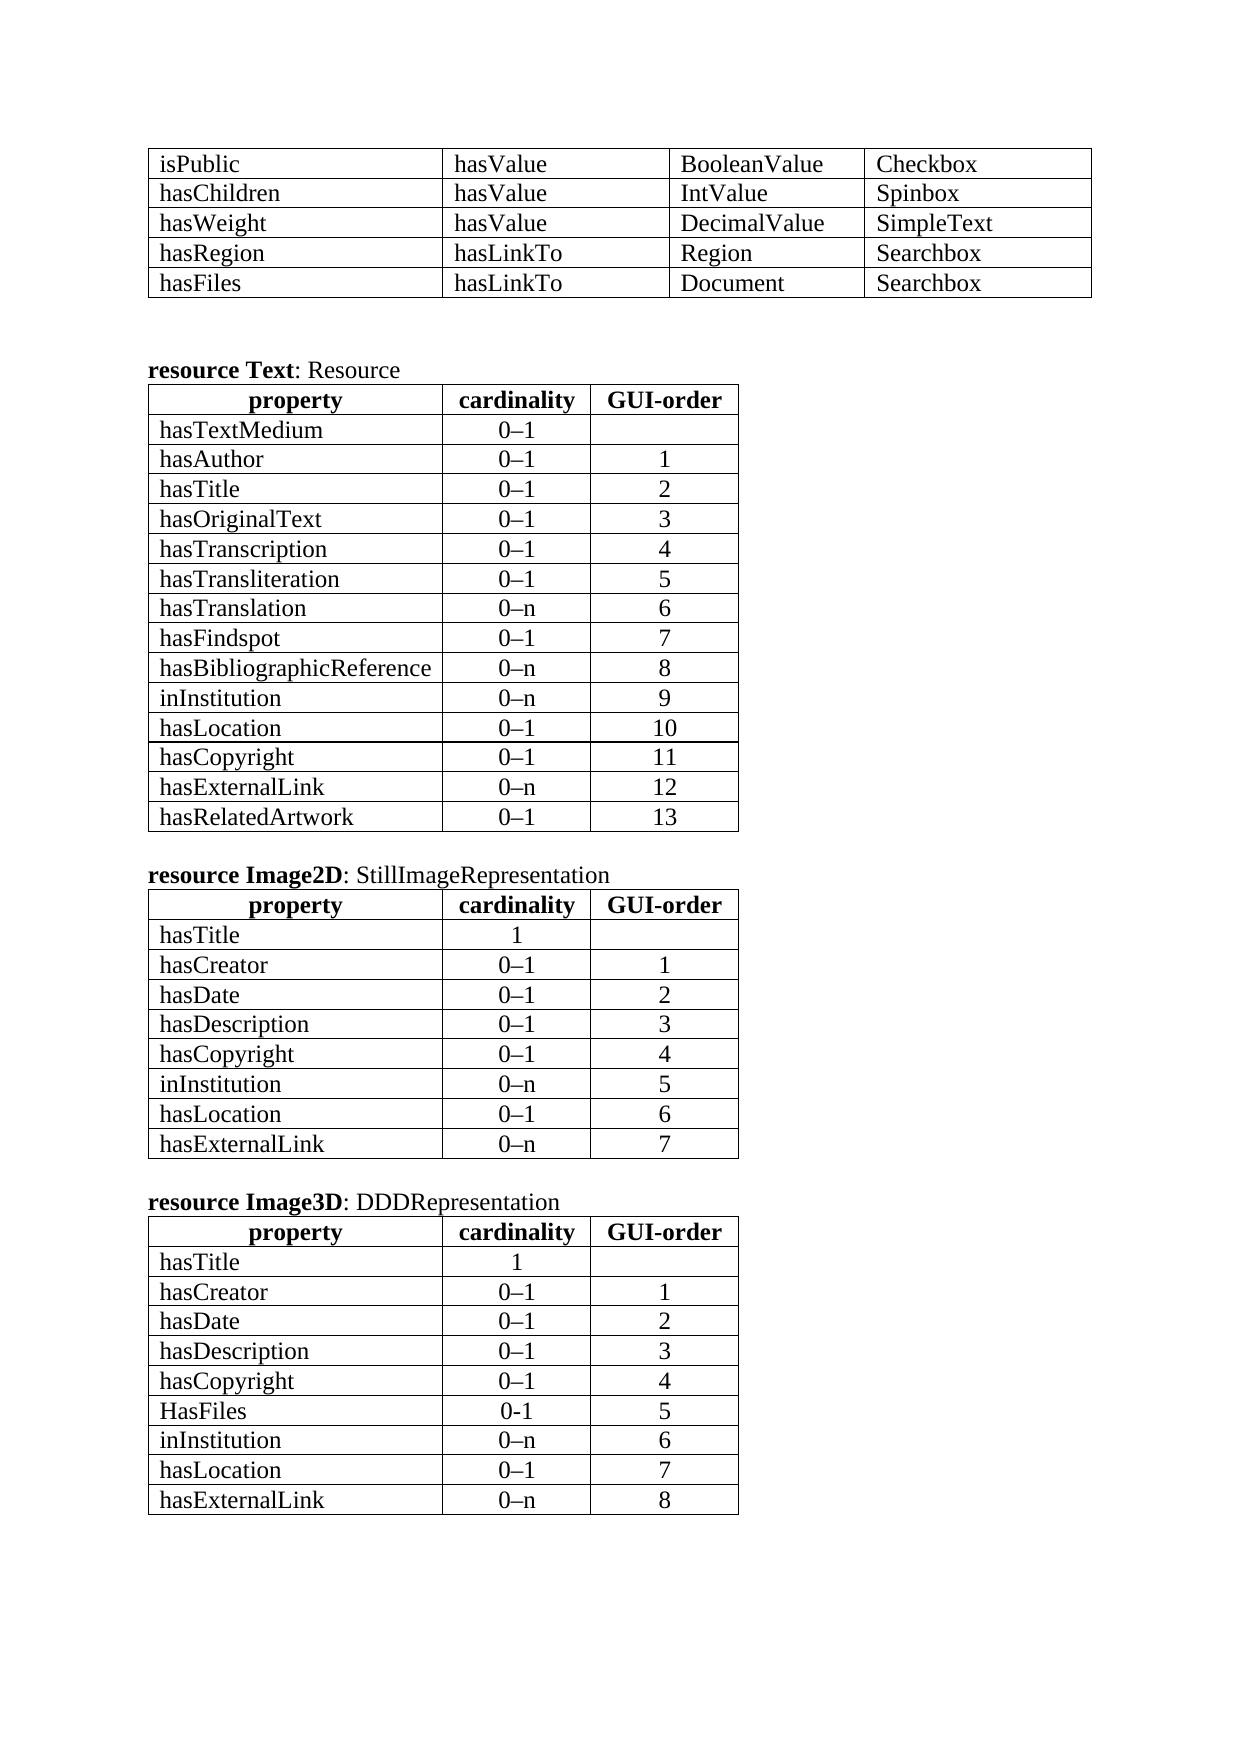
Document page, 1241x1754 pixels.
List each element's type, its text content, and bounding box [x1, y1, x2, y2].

table_cell 6 [591, 1099, 738, 1128]
table_header GUI-order [591, 890, 738, 919]
table_header cardinality [443, 1217, 590, 1246]
table_cell 0–1 [443, 1010, 590, 1038]
table_cell hasCopyright [149, 1039, 442, 1068]
table_cell hasTranscription [149, 534, 442, 563]
table_cell 0–1 [443, 504, 590, 533]
table_cell 0–n [443, 653, 590, 682]
table_cell 0–n [443, 1485, 590, 1514]
table_cell 0–1 [443, 623, 590, 652]
table_cell hasTextMedium [149, 415, 442, 443]
table_cell 1 [443, 920, 590, 949]
table_cell hasAuthor [149, 445, 442, 473]
table_cell 0–1 [443, 1455, 590, 1484]
text resource Text: Resource [148, 355, 1093, 384]
table_cell hasLocation [149, 1099, 442, 1128]
table_cell hasExternalLink [149, 1129, 442, 1157]
table_cell 5 [591, 564, 738, 592]
table_cell 0–1 [443, 1277, 590, 1305]
table_header cardinality [443, 385, 590, 414]
table_cell Searchbox [865, 268, 1091, 297]
table_cell Checkbox [865, 149, 1091, 177]
table_cell IntValue [670, 179, 864, 207]
table_cell 2 [591, 474, 738, 503]
text resource Image2D: StillImageRepresentation [148, 861, 1093, 889]
text resource Image3D: DDDRepresentation [148, 1187, 1093, 1216]
table_header property [149, 385, 442, 414]
table_cell hasFiles [149, 268, 442, 297]
table_cell inInstitution [149, 1069, 442, 1098]
table_cell 0–1 [443, 415, 590, 443]
table_cell 1 [591, 445, 738, 473]
table_cell 12 [591, 772, 738, 801]
table_cell hasTranslation [149, 594, 442, 622]
table_cell 9 [591, 683, 738, 712]
table_cell 3 [591, 504, 738, 533]
table_cell Searchbox [865, 238, 1091, 267]
table_cell hasCreator [149, 1277, 442, 1305]
table_cell 8 [591, 653, 738, 682]
table_cell 3 [591, 1010, 738, 1038]
table_cell inInstitution [149, 1426, 442, 1454]
table_cell Document [670, 268, 864, 297]
table_cell 5 [591, 1396, 738, 1424]
table_cell 0–n [443, 1129, 590, 1157]
table_cell 0–1 [443, 1099, 590, 1128]
table_cell 13 [591, 802, 738, 831]
table_cell hasTitle [149, 474, 442, 503]
table_cell BooleanValue [670, 149, 864, 177]
table_cell 0–n [443, 683, 590, 712]
table_cell 1 [591, 1277, 738, 1305]
table_cell 5 [591, 1069, 738, 1098]
table_cell hasTransliteration [149, 564, 442, 592]
table_cell hasRegion [149, 238, 442, 267]
table_cell 0–1 [443, 1039, 590, 1068]
table_cell 6 [591, 594, 738, 622]
table_header cardinality [443, 890, 590, 919]
table_cell hasOriginalText [149, 504, 442, 533]
table_header property [149, 890, 442, 919]
table_cell 4 [591, 1366, 738, 1395]
table_cell 2 [591, 1306, 738, 1335]
table_cell 6 [591, 1426, 738, 1454]
table_cell hasFindspot [149, 623, 442, 652]
table_cell 0–1 [443, 474, 590, 503]
table_cell 0–n [443, 594, 590, 622]
table_cell Region [670, 238, 864, 267]
table_cell inInstitution [149, 683, 442, 712]
table_cell 0–1 [443, 713, 590, 741]
table_cell hasDescription [149, 1010, 442, 1038]
table_cell hasRelatedArtwork [149, 802, 442, 831]
table_header GUI-order [591, 385, 738, 414]
table_cell hasValue [443, 179, 669, 207]
table_cell 0–1 [443, 802, 590, 831]
table_cell 0–1 [443, 1366, 590, 1395]
table_cell hasLinkTo [443, 238, 669, 267]
table_cell 0–1 [443, 980, 590, 1008]
table_cell hasDate [149, 1306, 442, 1335]
table_cell hasChildren [149, 179, 442, 207]
table_cell 4 [591, 534, 738, 563]
table_cell isPublic [149, 149, 442, 177]
table_cell hasCopyright [149, 1366, 442, 1395]
table_cell hasCopyright [149, 743, 442, 771]
table_cell hasValue [443, 208, 669, 237]
table_cell hasLinkTo [443, 268, 669, 297]
table_cell hasLocation [149, 713, 442, 741]
table_cell hasWeight [149, 208, 442, 237]
table_cell 4 [591, 1039, 738, 1068]
table_cell hasTitle [149, 1247, 442, 1276]
table_cell 0–1 [443, 564, 590, 592]
table_cell hasValue [443, 149, 669, 177]
table_cell 0–1 [443, 1336, 590, 1365]
table_cell 10 [591, 713, 738, 741]
table_cell hasTitle [149, 920, 442, 949]
table_cell 1 [443, 1247, 590, 1276]
table_cell 0-1 [443, 1396, 590, 1424]
table_header property [149, 1217, 442, 1246]
table_cell Spinbox [865, 179, 1091, 207]
table_cell hasExternalLink [149, 1485, 442, 1514]
table_cell hasDate [149, 980, 442, 1008]
table_cell [591, 1247, 738, 1276]
table_cell 2 [591, 980, 738, 1008]
table_cell [591, 920, 738, 949]
table_cell 0–1 [443, 445, 590, 473]
table_cell 7 [591, 1455, 738, 1484]
table_cell hasBibliographicReference [149, 653, 442, 682]
table_cell 11 [591, 743, 738, 771]
table_cell 0–n [443, 1426, 590, 1454]
table_header GUI-order [591, 1217, 738, 1246]
table_cell 0–1 [443, 534, 590, 563]
table_cell 3 [591, 1336, 738, 1365]
table_cell 1 [591, 950, 738, 979]
table_cell hasDescription [149, 1336, 442, 1365]
table_cell hasCreator [149, 950, 442, 979]
table_cell 7 [591, 623, 738, 652]
table_cell 0–1 [443, 743, 590, 771]
table_cell SimpleText [865, 208, 1091, 237]
table_cell [591, 415, 738, 443]
table_cell HasFiles [149, 1396, 442, 1424]
table_cell 0–n [443, 1069, 590, 1098]
table_cell DecimalValue [670, 208, 864, 237]
table_cell 8 [591, 1485, 738, 1514]
table_cell 7 [591, 1129, 738, 1157]
table_cell 0–1 [443, 1306, 590, 1335]
table_cell 0–1 [443, 950, 590, 979]
table_cell hasExternalLink [149, 772, 442, 801]
table_cell 0–n [443, 772, 590, 801]
table_cell hasLocation [149, 1455, 442, 1484]
